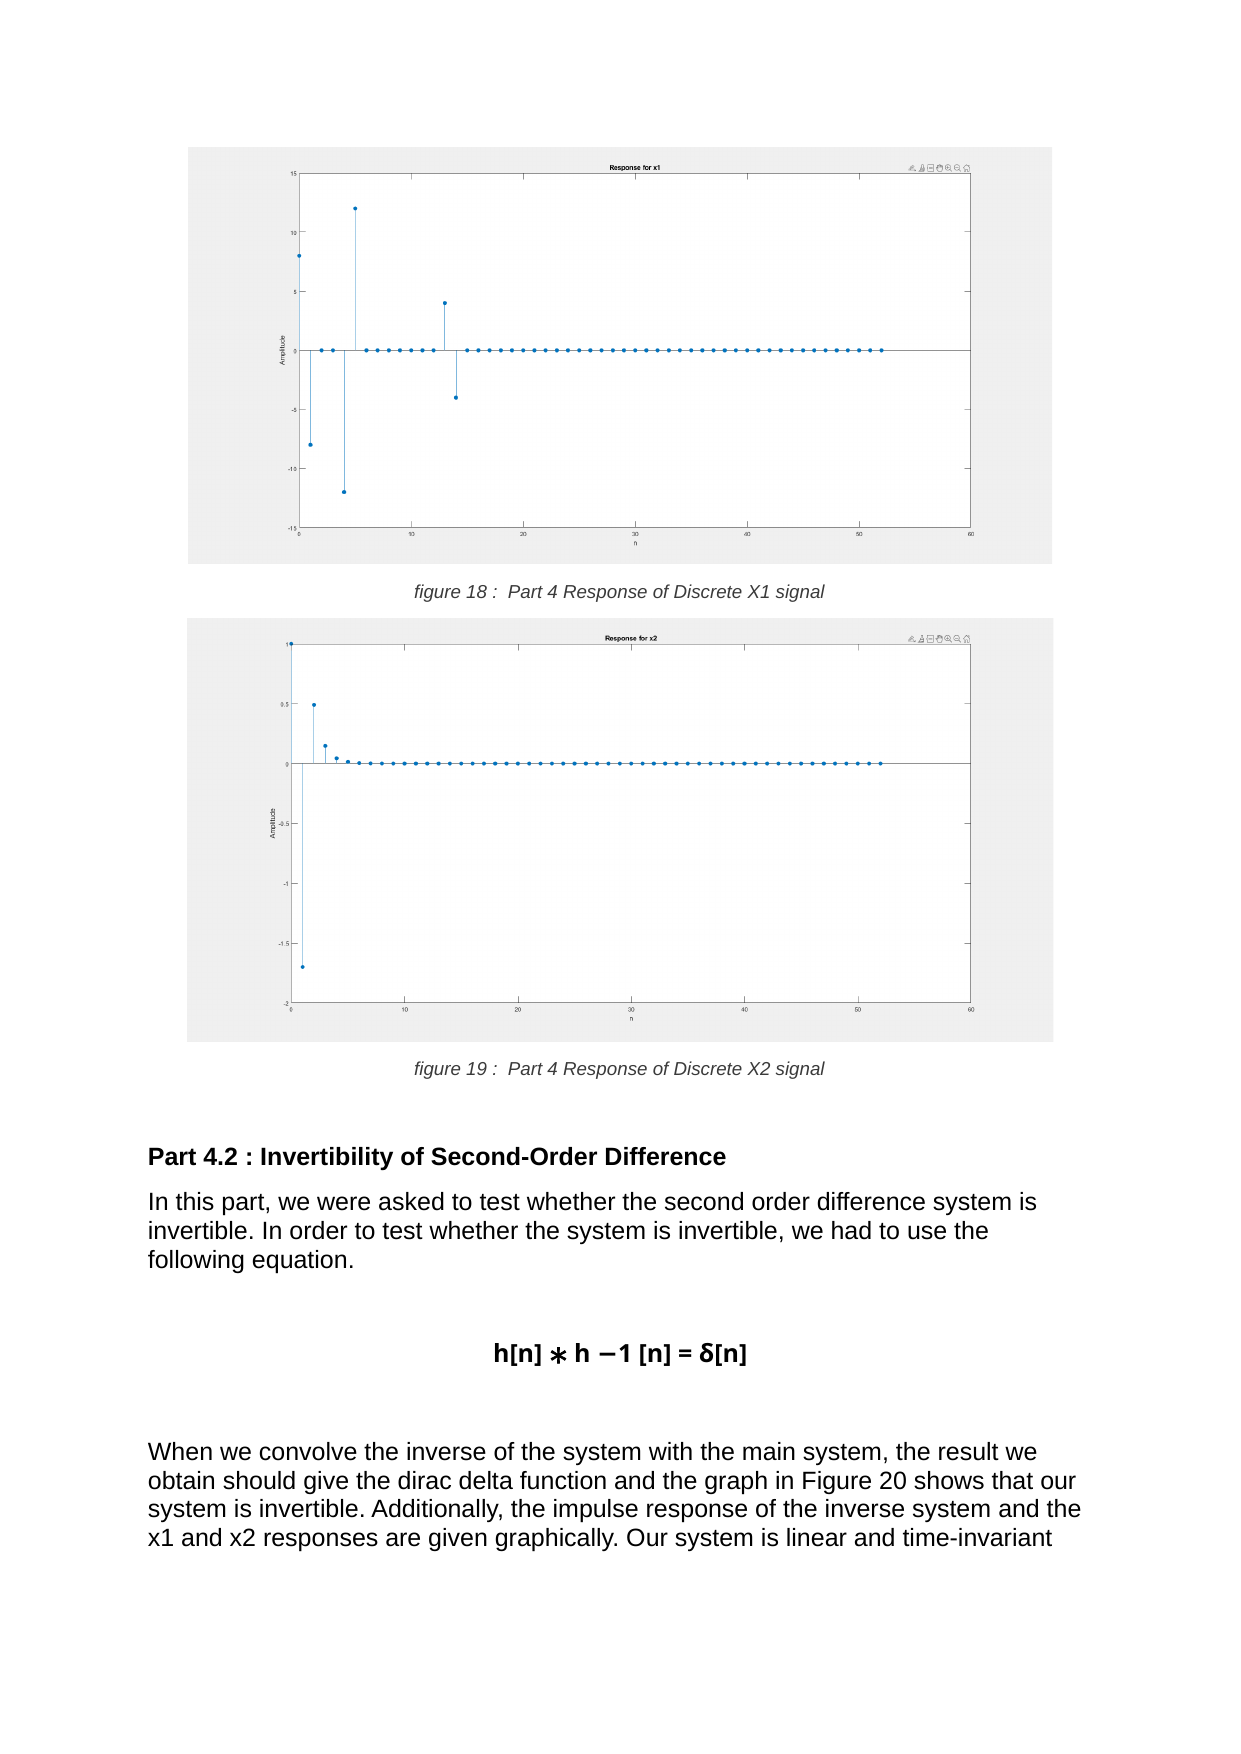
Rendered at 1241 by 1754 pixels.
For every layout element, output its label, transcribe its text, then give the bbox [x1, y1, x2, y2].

picture [188, 147, 1053, 564]
picture [187, 618, 1054, 1042]
text figure 18 : Part 4 Response of Discrete X1 signal [148, 581, 1093, 602]
text Part 4.2 : Invertibility of Second-Order Difference [148, 1142, 1093, 1171]
text figure 19 : Part 4 Response of Discrete X2 signal [148, 1058, 1093, 1080]
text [148, 1437, 1093, 1552]
text In this part, we were asked to test whether the second order difference system is invertible. In order to test whether the system is invertible, we had to use the following equation. [148, 1187, 1093, 1273]
text h[n] ∗ h −1 [n] = δ[n] [148, 1336, 1093, 1369]
